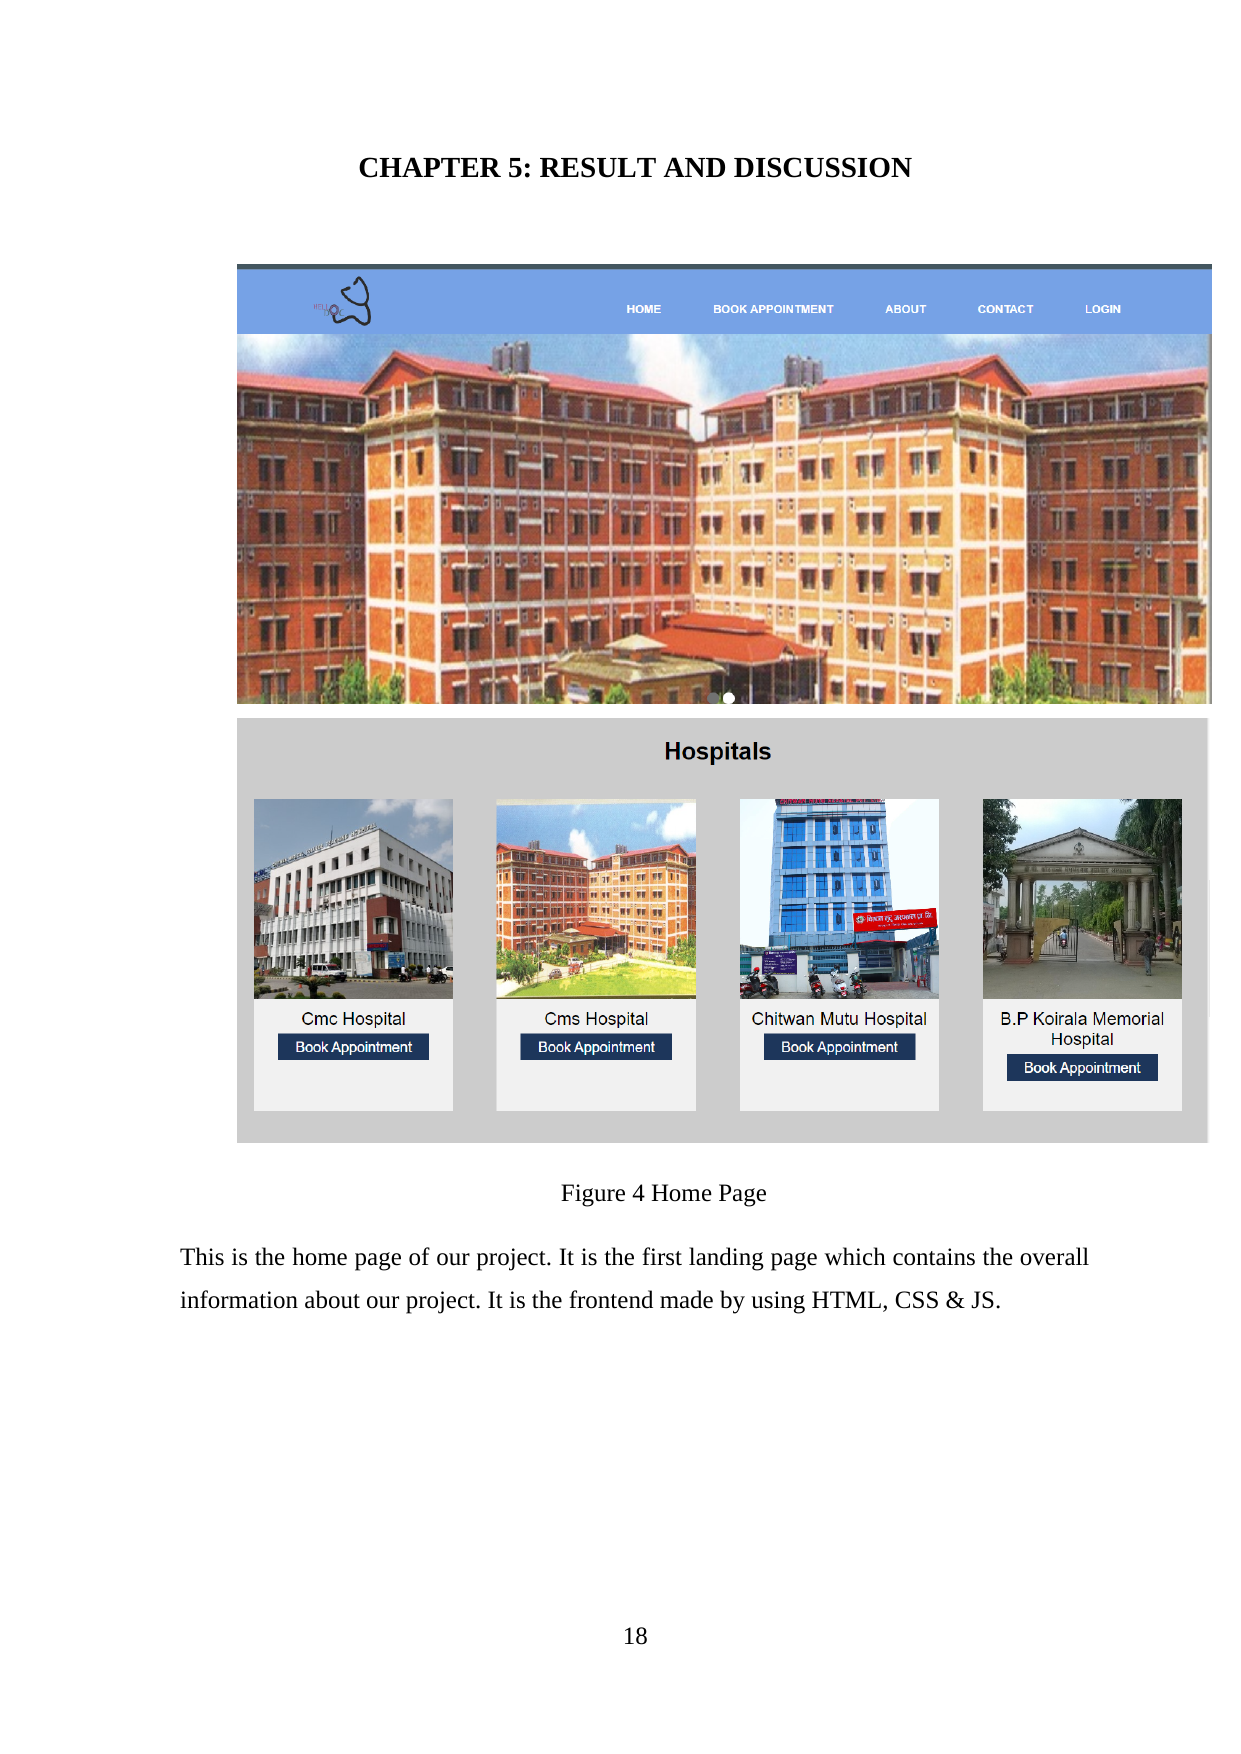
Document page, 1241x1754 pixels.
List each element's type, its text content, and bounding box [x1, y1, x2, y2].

picture [237, 264, 1212, 704]
text This is the home page of our project. It is the first landing page which contains the overall information about our project. It is the frontend made by using HTML, CSS & JS. [180, 1242, 1090, 1313]
picture [237, 718, 1210, 1143]
subtitle CHAPTER 5: RESULT AND DISCUSSION [180, 150, 1090, 183]
